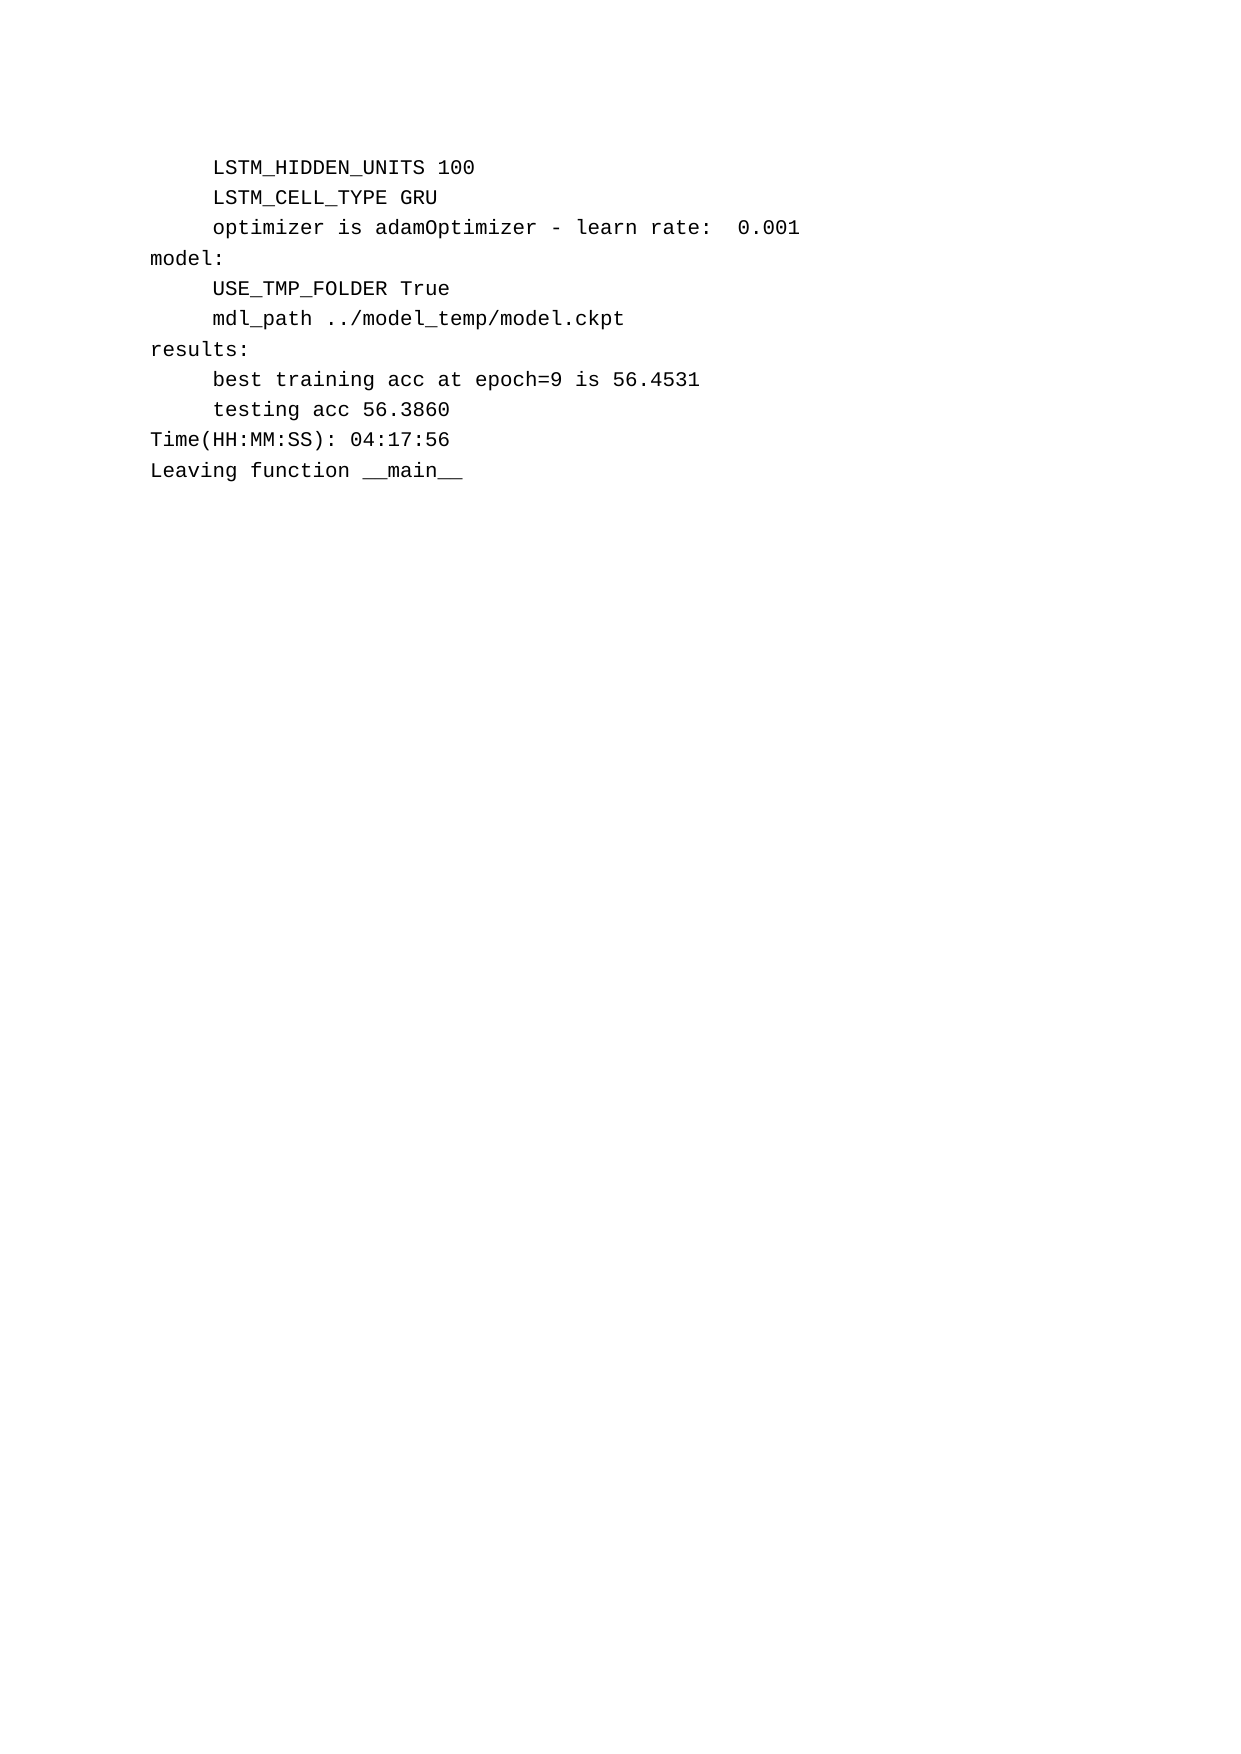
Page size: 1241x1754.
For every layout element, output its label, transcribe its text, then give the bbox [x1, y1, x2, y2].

text LSTM_HIDDEN_UNITS 100 [150, 150, 1090, 180]
text optimizer is adamOptimizer - learn rate: 0.001 [150, 211, 1090, 241]
text results: [150, 332, 1090, 362]
text mdl_path ../model_temp/model.ckpt [150, 302, 1090, 332]
text model: [150, 241, 1090, 271]
text USE_TMP_FOLDER True [150, 271, 1090, 302]
text Time(HH:MM:SS): 04:17:56 [150, 423, 1090, 453]
text Leaving function __main__ [150, 453, 1090, 483]
text best training acc at epoch=9 is 56.4531 [150, 362, 1090, 392]
text LSTM_CELL_TYPE GRU [150, 180, 1090, 211]
text testing acc 56.3860 [150, 392, 1090, 423]
